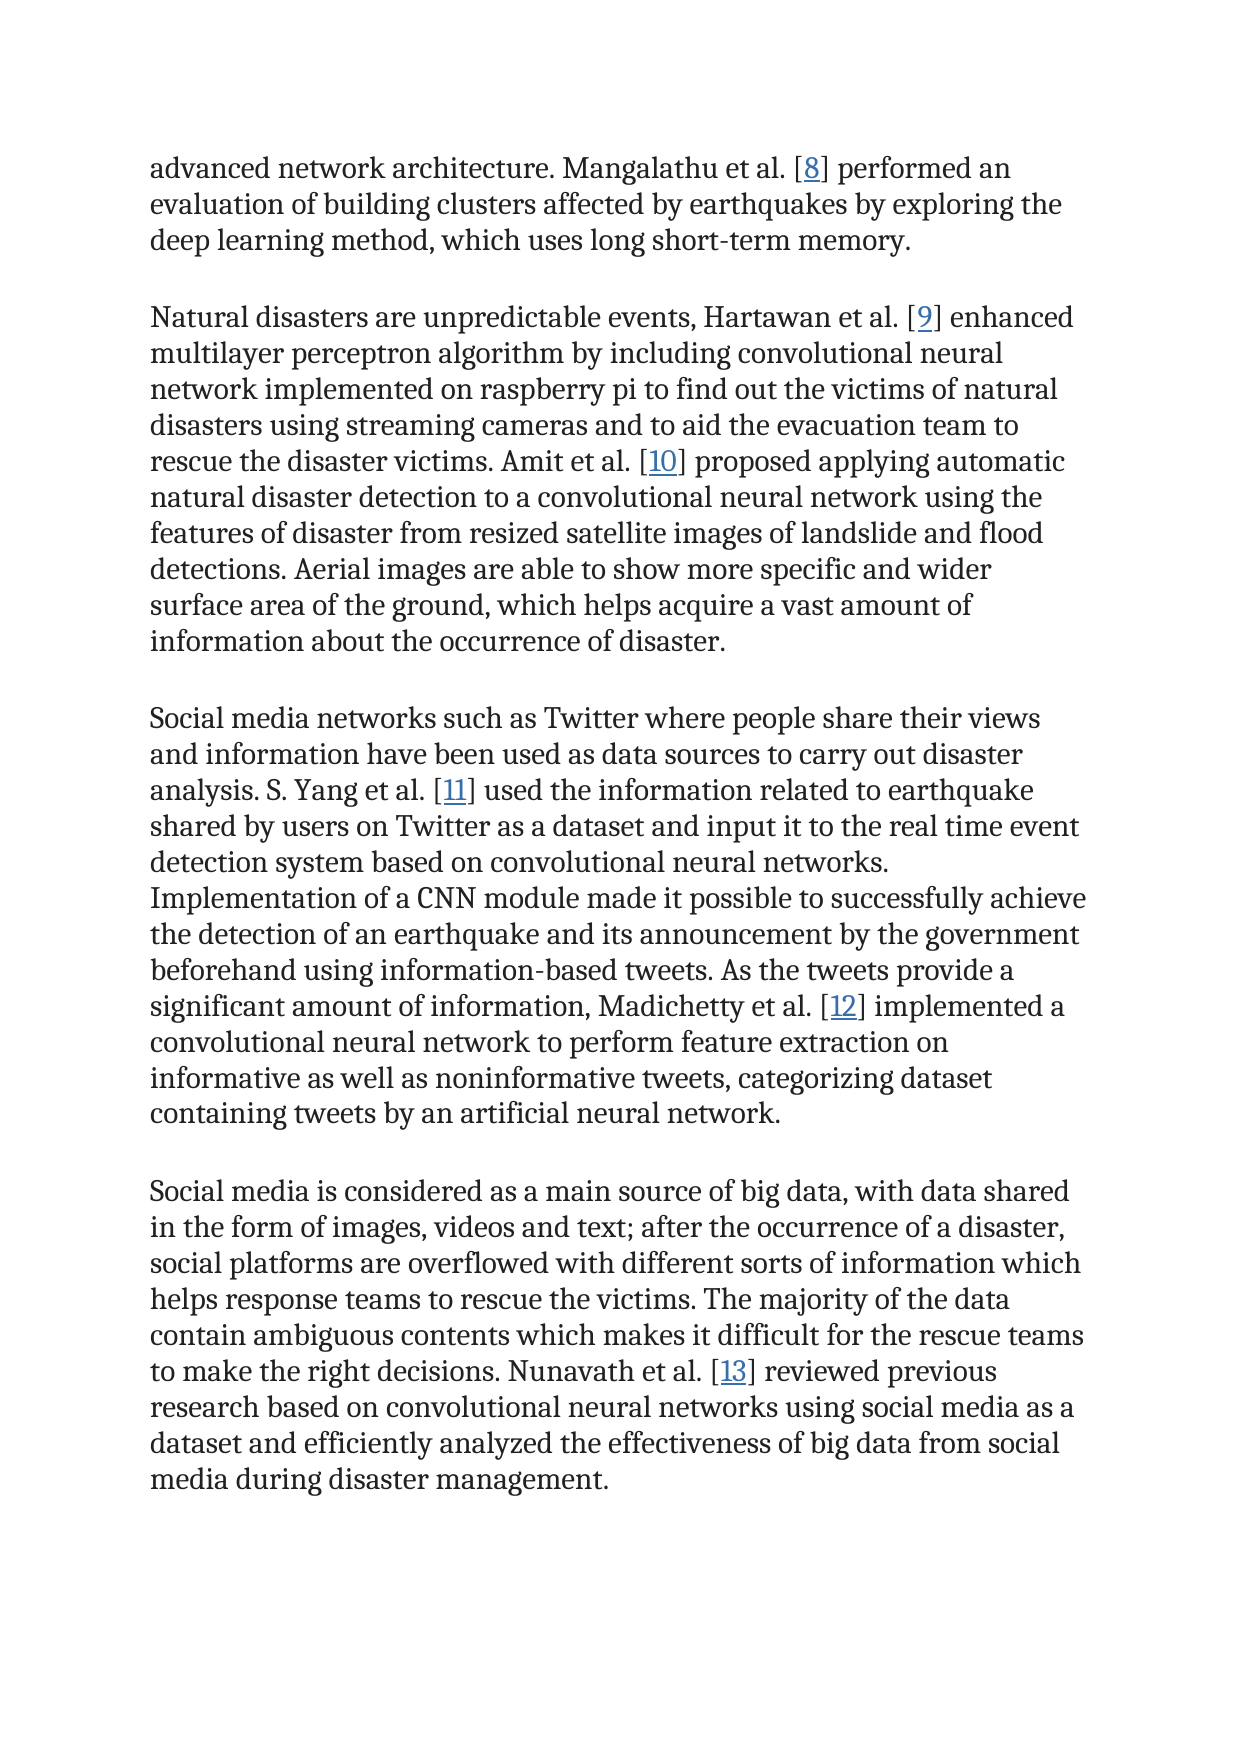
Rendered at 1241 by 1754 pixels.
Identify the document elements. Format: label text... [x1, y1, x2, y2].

text Natural disasters are unpredictable events, Hartawan et al. [9] enhanced multilayer perceptron algorithm by including convolutional neural network implemented on raspberry pi to find out the victims of natural disasters using streaming cameras and to aid the evacuation team to rescue the disaster victims. Amit et al. [10] proposed applying automatic natural disaster detection to a convolutional neural network using the features of disaster from resized satellite images of landslide and flood detections. Aerial images are able to show more specific and wider surface area of the ground, which helps acquire a vast amount of information about the occurrence of disaster. [150, 299, 1090, 659]
text Social media is considered as a main source of big data, with data shared in the form of images, videos and text; after the occurrence of a disaster, social platforms are overflowed with different sorts of information which helps response teams to rescue the victims. The majority of the data contain ambiguous contents which makes it difficult for the rescue teams to make the right decisions. Nunavath et al. [13] reviewed previous research based on convolutional neural networks using social media as a dataset and efficiently analyzed the effectiveness of big data from social media during disaster management. [150, 1173, 1090, 1497]
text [150, 150, 1090, 258]
text Social media networks such as Twitter where people share their views and information have been used as data sources to carry out disaster analysis. S. Yang et al. [11] used the information related to earthquake shared by users on Twitter as a dataset and input it to the real time event detection system based on convolutional neural networks. Implementation of a CNN module made it possible to successfully achieve the detection of an earthquake and its announcement by the government beforehand using information-based tweets. As the tweets provide a significant amount of information, Madichetty et al. [12] implemented a convolutional neural network to perform feature extraction on informative as well as noninformative tweets, categorizing dataset containing tweets by an artificial neural network. [150, 701, 1090, 1132]
